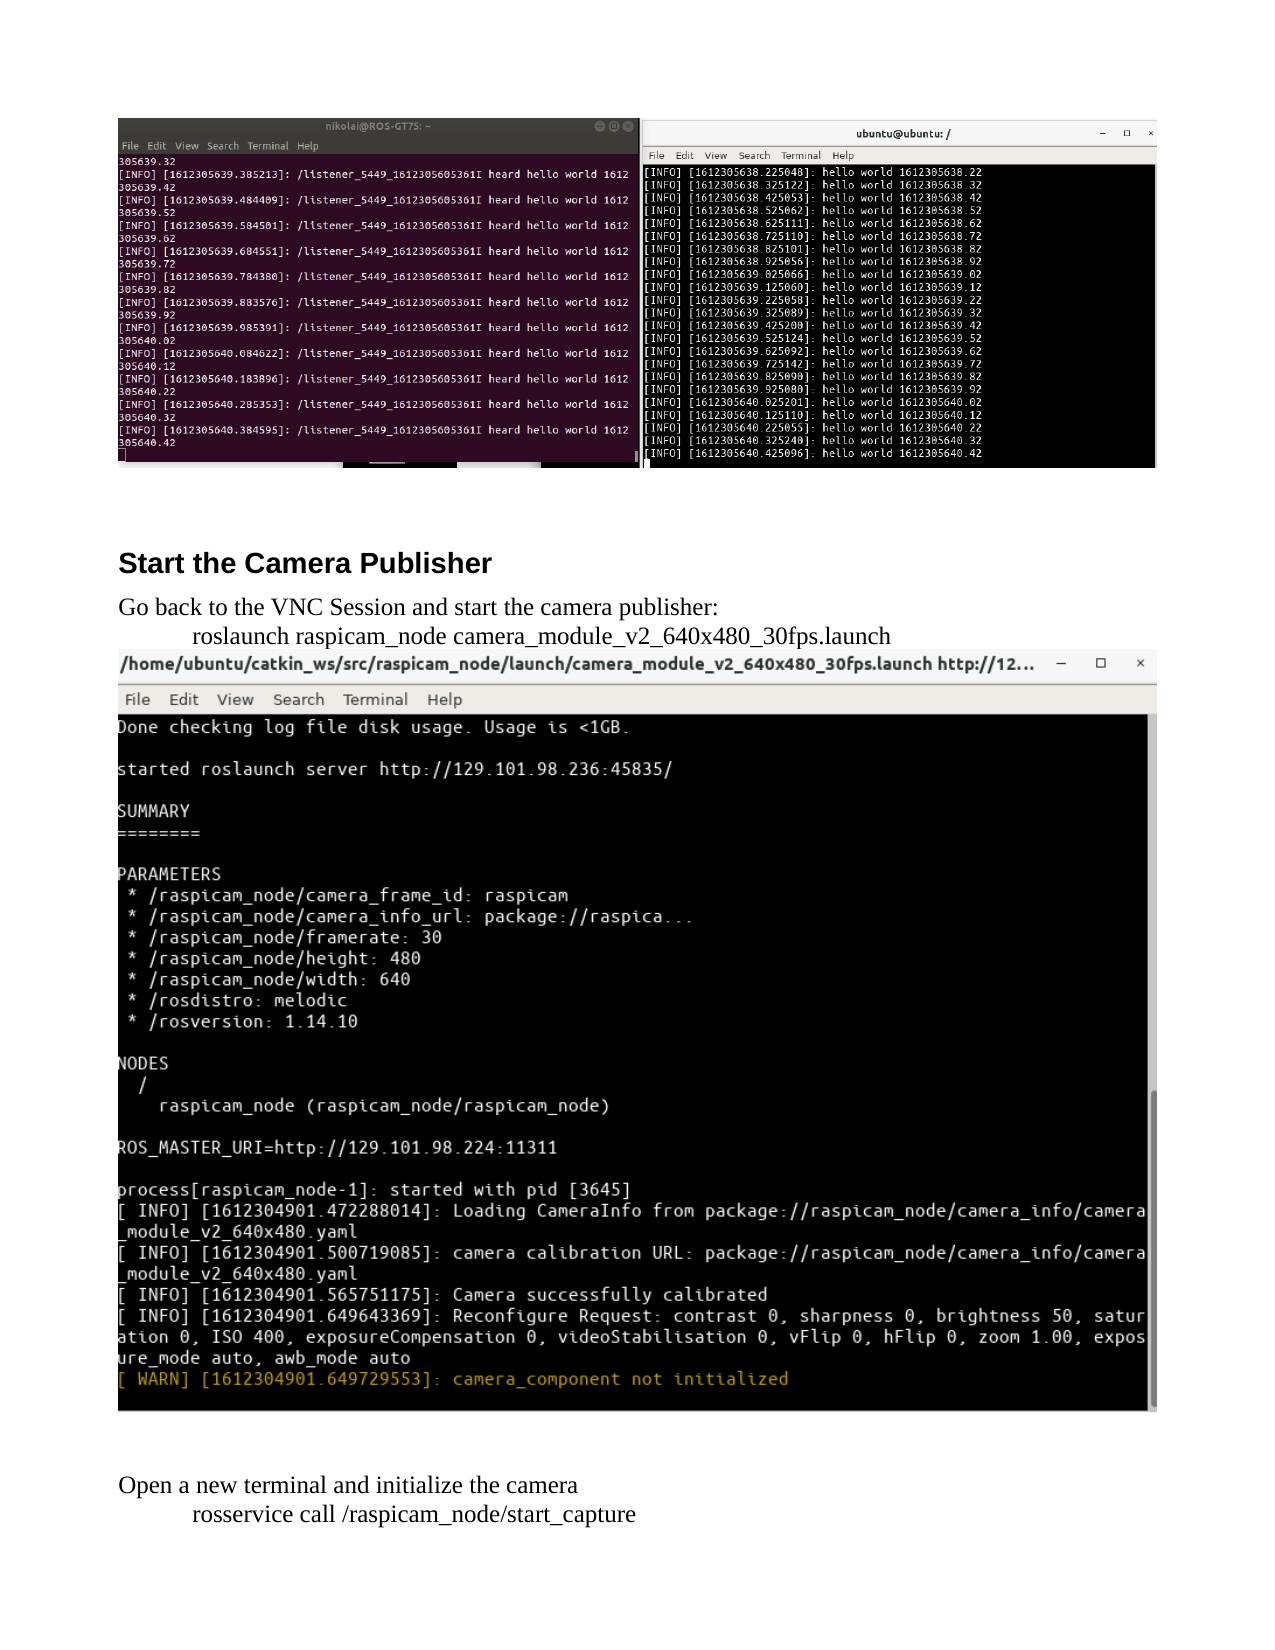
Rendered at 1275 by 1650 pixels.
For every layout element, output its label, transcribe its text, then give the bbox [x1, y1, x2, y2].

text Open a new terminal and initialize the camera [118, 1470, 1157, 1499]
text rosservice call /raspicam_node/start_capture [192, 1499, 1157, 1528]
picture [118, 649, 1157, 1413]
subtitle Start the Camera Publisher [118, 546, 1157, 579]
picture [118, 118, 1157, 468]
text roslaunch raspicam_node camera_module_v2_640x480_30fps.launch [192, 621, 1157, 649]
text Go back to the VNC Session and start the camera publisher: [118, 592, 1157, 621]
